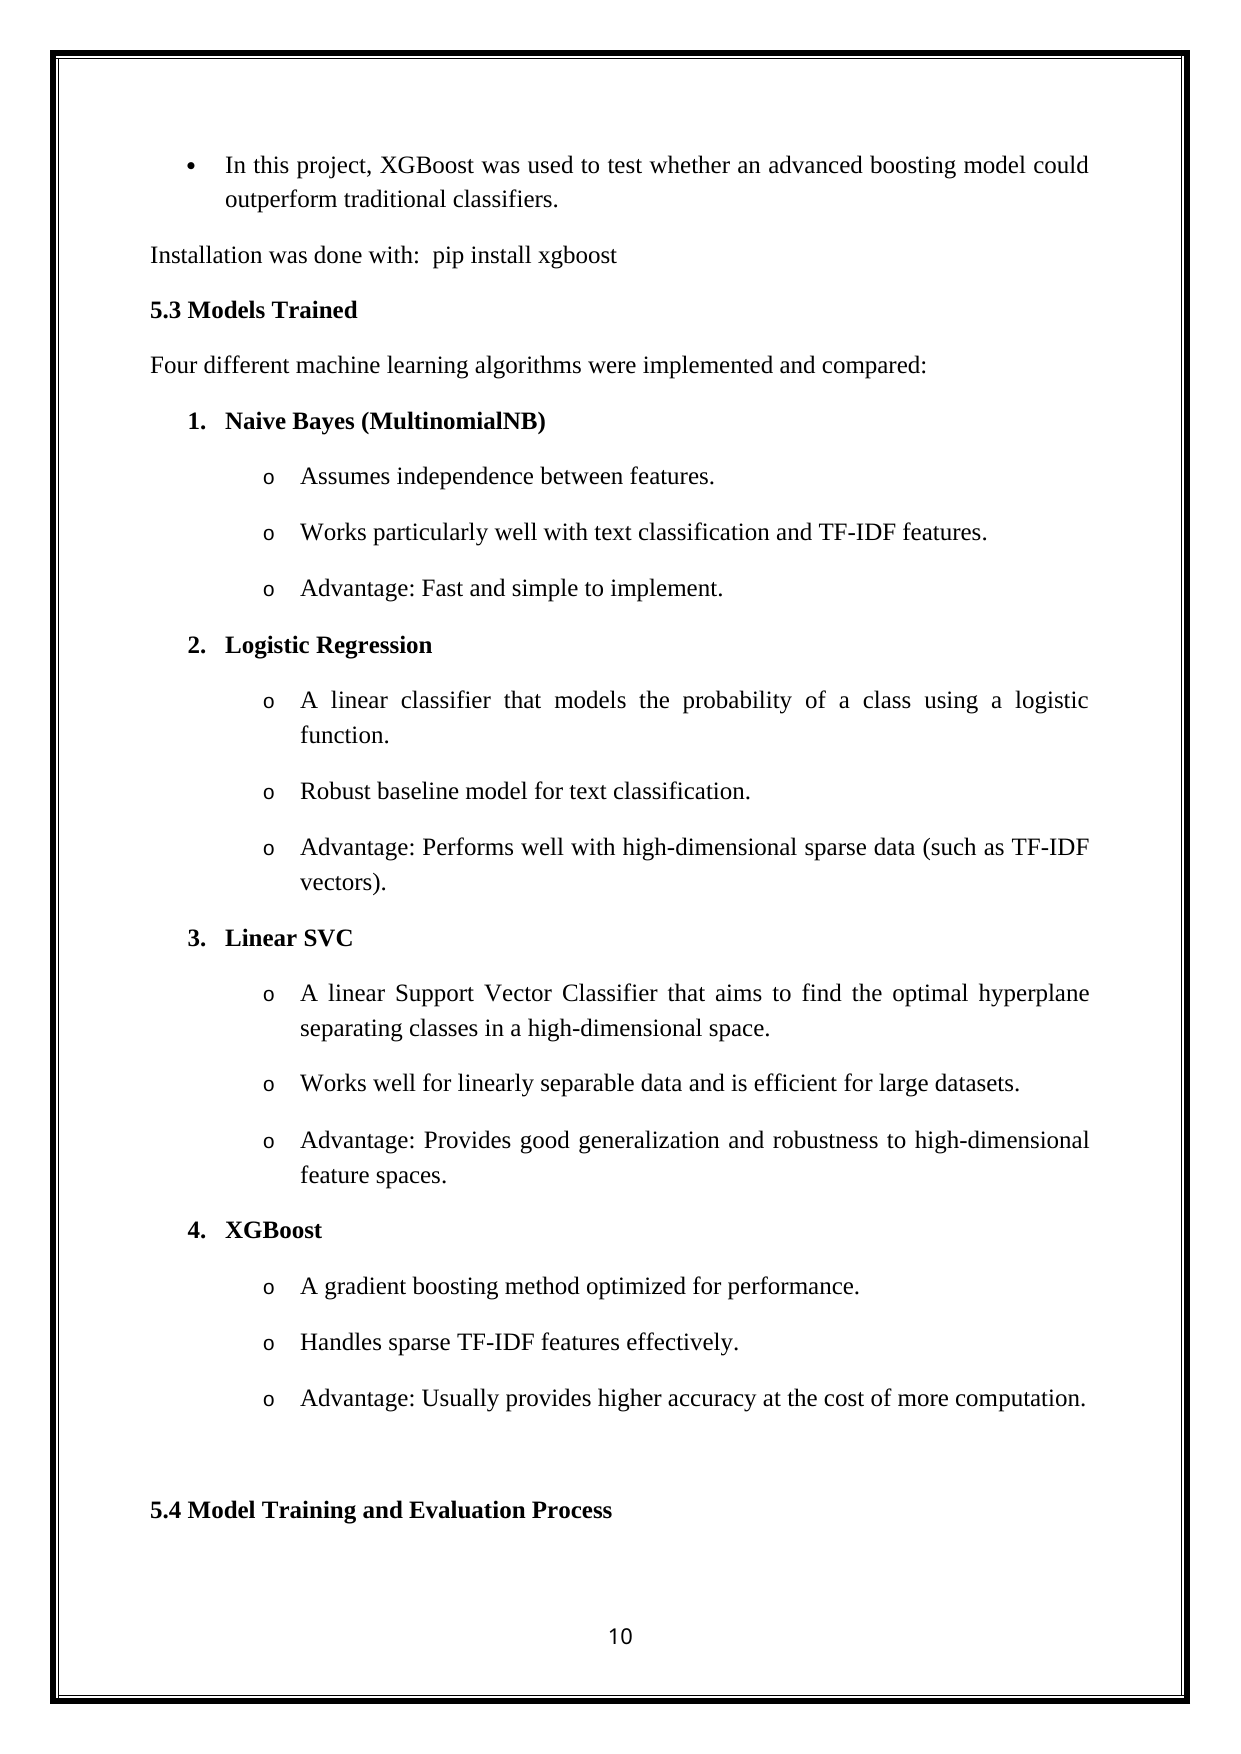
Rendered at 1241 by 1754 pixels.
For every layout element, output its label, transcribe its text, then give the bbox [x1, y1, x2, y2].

text Installation was done with: pip install xgboost [150, 240, 1090, 268]
list Works particularly well with text classification and TF-IDF features. [262, 517, 1090, 547]
list A linear Support Vector Classifier that aims to find the optimal hyperplane separating classes in a high-dimensional space. [262, 978, 1090, 1042]
text 5.3 Models Trained [150, 295, 1090, 324]
list Advantage: Usually provides higher accuracy at the cost of more computation. [262, 1383, 1090, 1413]
list Linear SVC [187, 923, 1090, 951]
list Robust baseline model for text classification. [262, 776, 1090, 805]
list Handles sparse TF-IDF features effectively. [262, 1327, 1090, 1357]
list A gradient boosting method optimized for performance. [262, 1271, 1090, 1300]
text 5.4 Model Training and Evaluation Process [150, 1495, 1090, 1523]
list Advantage: Performs well with high-dimensional sparse data (such as TF-IDF vectors). [262, 832, 1090, 896]
text Four different machine learning algorithms were implemented and compared: [150, 350, 1090, 379]
list Naive Bayes (MultinomialNB) [187, 406, 1090, 434]
list Advantage: Provides good generalization and robustness to high-dimensional feature spaces. [262, 1125, 1090, 1189]
list Advantage: Fast and simple to implement. [262, 573, 1090, 603]
list XGBoost [187, 1215, 1090, 1244]
list Assumes independence between features. [262, 461, 1090, 491]
list Logistic Regression [187, 630, 1090, 658]
list In this project, XGBoost was used to test whether an advanced boosting model could outperform traditional classifiers. [187, 150, 1090, 213]
list A linear classifier that models the probability of a class using a logistic function. [262, 685, 1090, 749]
list Works well for linearly separable data and is efficient for large datasets. [262, 1068, 1090, 1098]
